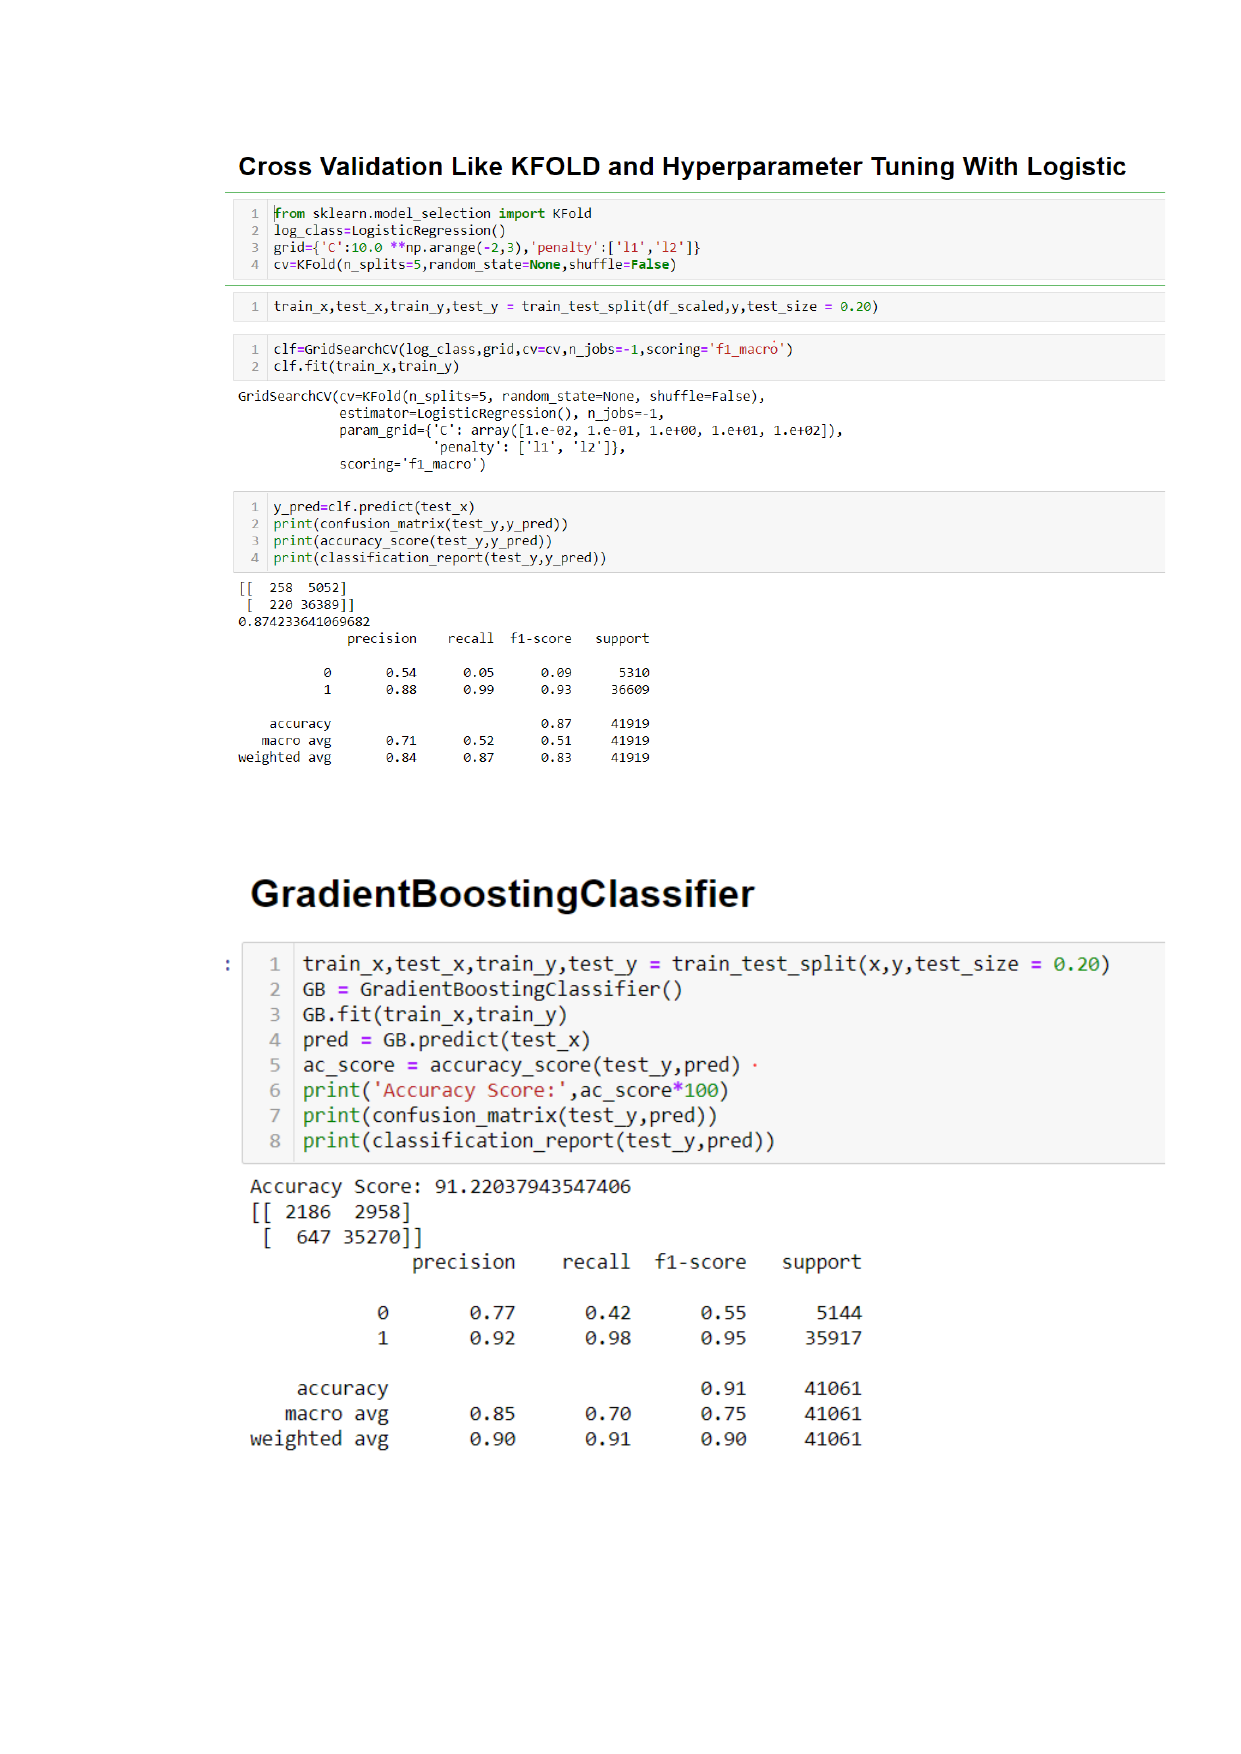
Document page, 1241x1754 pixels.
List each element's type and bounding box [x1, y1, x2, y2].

picture [225, 150, 1166, 776]
picture [225, 859, 1166, 1496]
